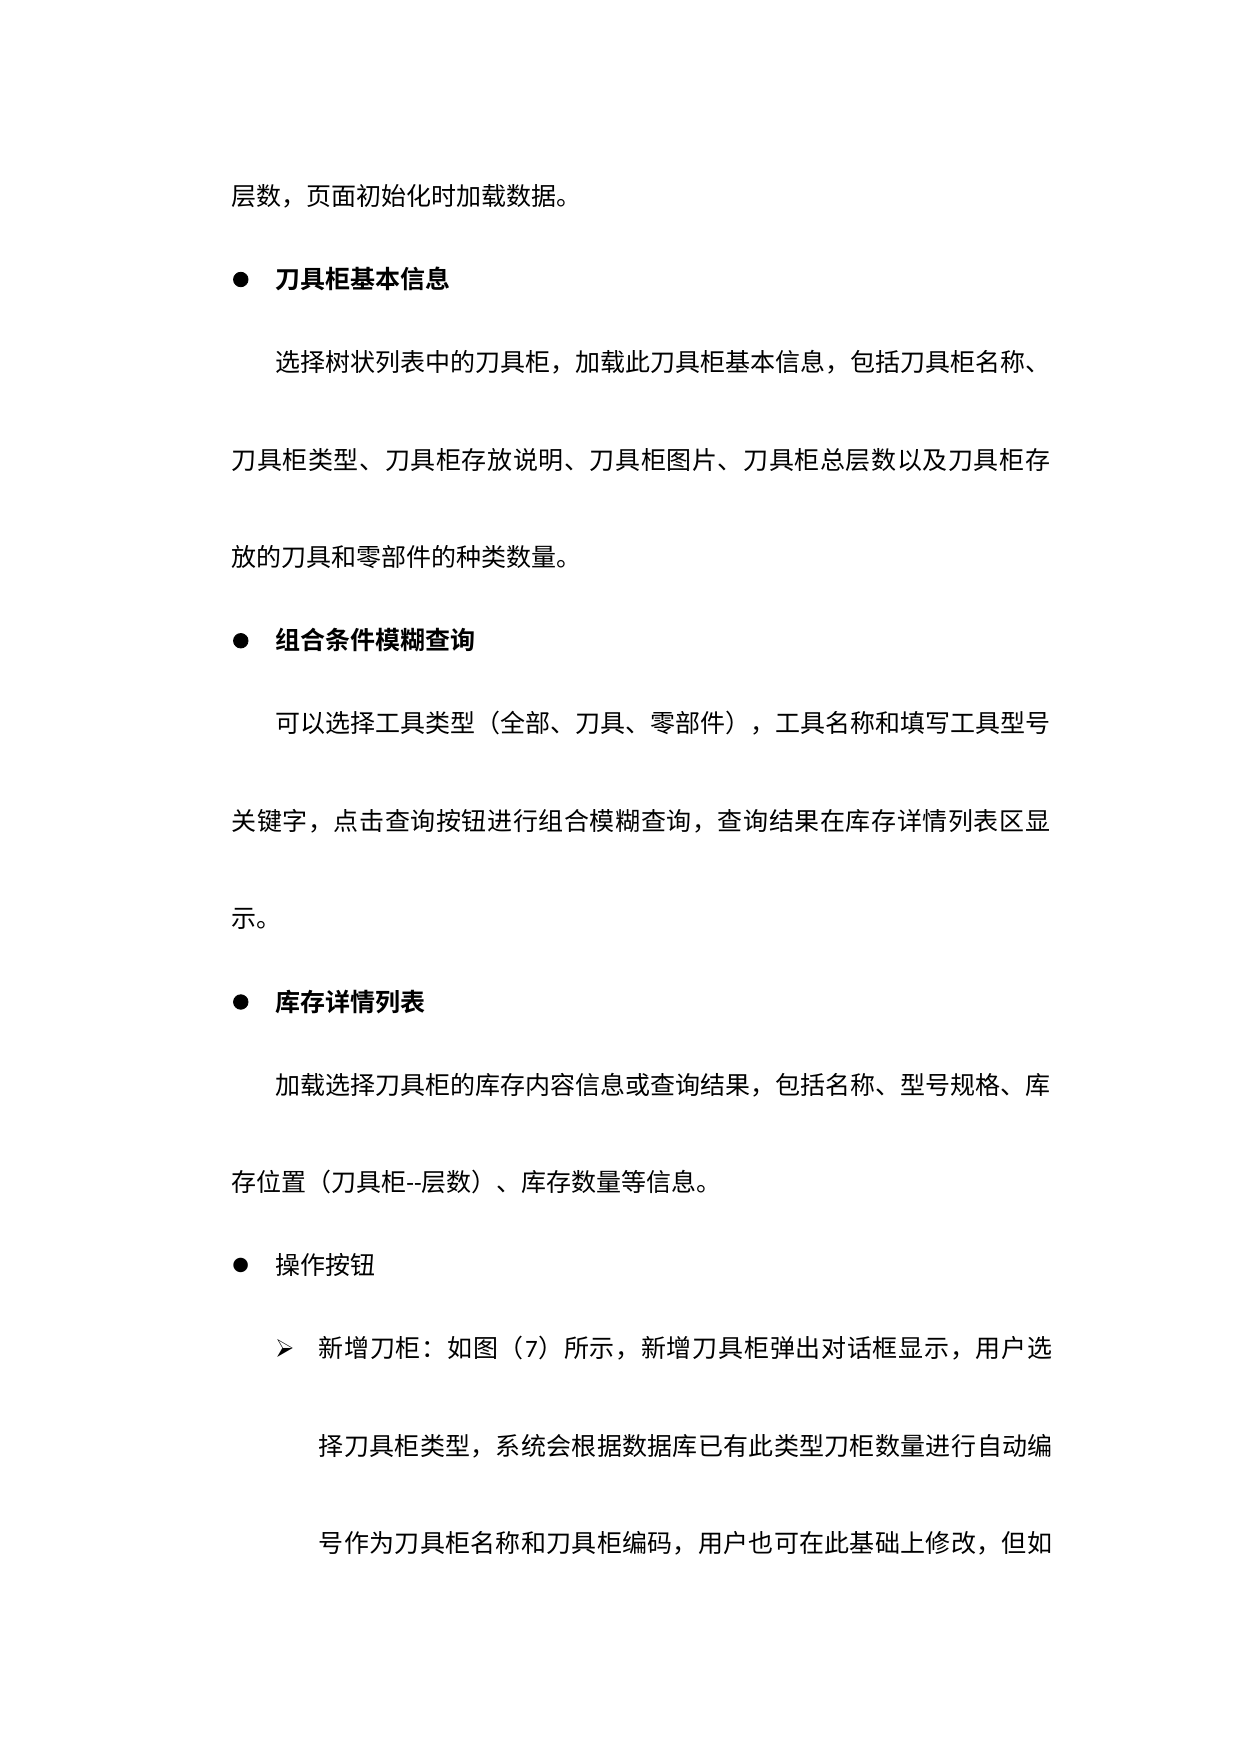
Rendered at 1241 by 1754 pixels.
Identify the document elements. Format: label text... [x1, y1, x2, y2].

list 库存详情列表 [231, 968, 1053, 1033]
text 可以选择工具类型（全部、刀具、零部件），工具名称和填写工具型号关键字，点击查询按钮进行组合模糊查询，查询结果在库存详情列表区显示。 [231, 689, 1053, 949]
text 选择树状列表中的刀具柜，加载此刀具柜基本信息，包括刀具柜名称、刀具柜类型、刀具柜存放说明、刀具柜图片、刀具柜总层数以及刀具柜存放的刀具和零部件的种类数量。 [231, 328, 1053, 588]
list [275, 1314, 1053, 1574]
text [231, 162, 1053, 227]
list 操作按钮 [231, 1231, 1053, 1296]
text 加载选择刀具柜的库存内容信息或查询结果，包括名称、型号规格、库存位置（刀具柜--层数）、库存数量等信息。 [231, 1051, 1053, 1213]
list 刀具柜基本信息 [231, 245, 1053, 310]
list 组合条件模糊查询 [231, 606, 1053, 671]
